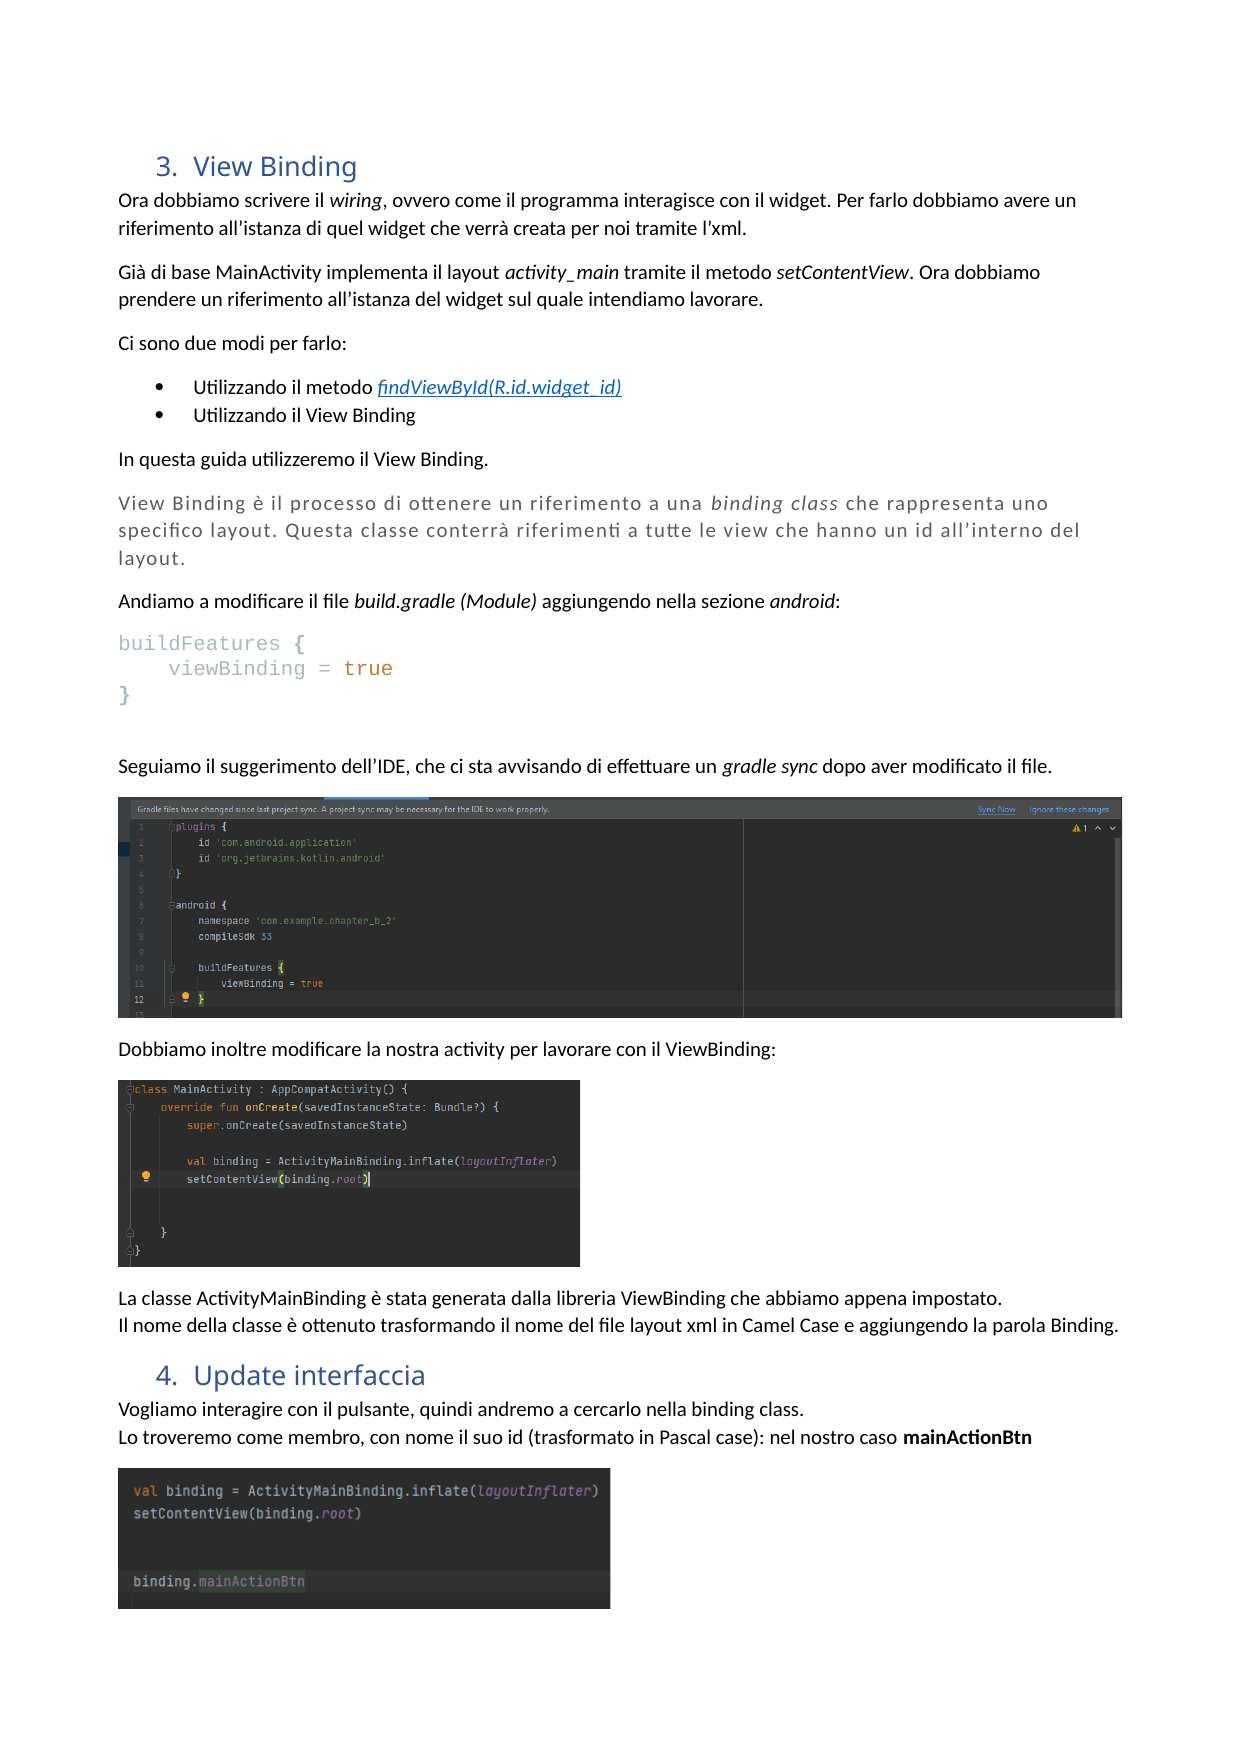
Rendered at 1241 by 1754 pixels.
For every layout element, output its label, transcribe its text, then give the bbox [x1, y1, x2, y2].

list Utilizzando il View Binding [156, 402, 1122, 427]
text Dobbiamo inoltre modificare la nostra activity per lavorare con il ViewBinding: [118, 1036, 1122, 1061]
subtitle View Binding è il processo di ottenere un riferimento a una binding class che rappresenta uno specifico layout. Questa classe conterrà riferimenti a tutte le view che hanno un id all’interno del layout. [118, 490, 1122, 570]
text Già di base MainActivity implementa il layout activity_main tramite il metodo setContentView. Ora dobbiamo prendere un riferimento all’istanza del widget sul quale intendiamo lavorare. [118, 259, 1122, 312]
picture [118, 1080, 580, 1267]
picture [118, 1468, 611, 1609]
subtitle Update interfaccia [156, 1357, 1122, 1394]
text La classe ActivityMainBinding è stata generata dalla libreria ViewBinding che abbiamo appena impostato. Il nome della classe è ottenuto trasformando il nome del file layout xml in Camel Case e aggiungendo la parola Binding. [118, 1285, 1122, 1338]
text Ora dobbiamo scrivere il wiring, ovvero come il programma interagisce con il widget. Per farlo dobbiamo avere un riferimento all’istanza di quel widget che verrà creata per noi tramite l’xml. [118, 187, 1122, 240]
text In questa guida utilizzeremo il View Binding. [118, 446, 1122, 471]
subtitle View Binding [156, 148, 1122, 184]
text Ci sono due modi per farlo: [118, 330, 1122, 356]
picture [118, 797, 1123, 1018]
text Andiamo a modificare il file build.gradle (Module) aggiungendo nella sezione android: [118, 589, 1122, 614]
text Seguiamo il suggerimento dell’IDE, che ci sta avvisando di effettuare un gradle sync dopo aver modificato il file. [118, 753, 1122, 779]
text buildFeatures { viewBinding = true } [118, 633, 1122, 735]
list Utilizzando il metodo findViewById(R.id.widget_id) [156, 374, 1122, 400]
text Vogliamo interagire con il pulsante, quindi andremo a cercarlo nella binding class. Lo troveremo come membro, con nome il suo id (trasformato in Pascal case): nel nostro caso mainActionBtn [118, 1397, 1122, 1449]
